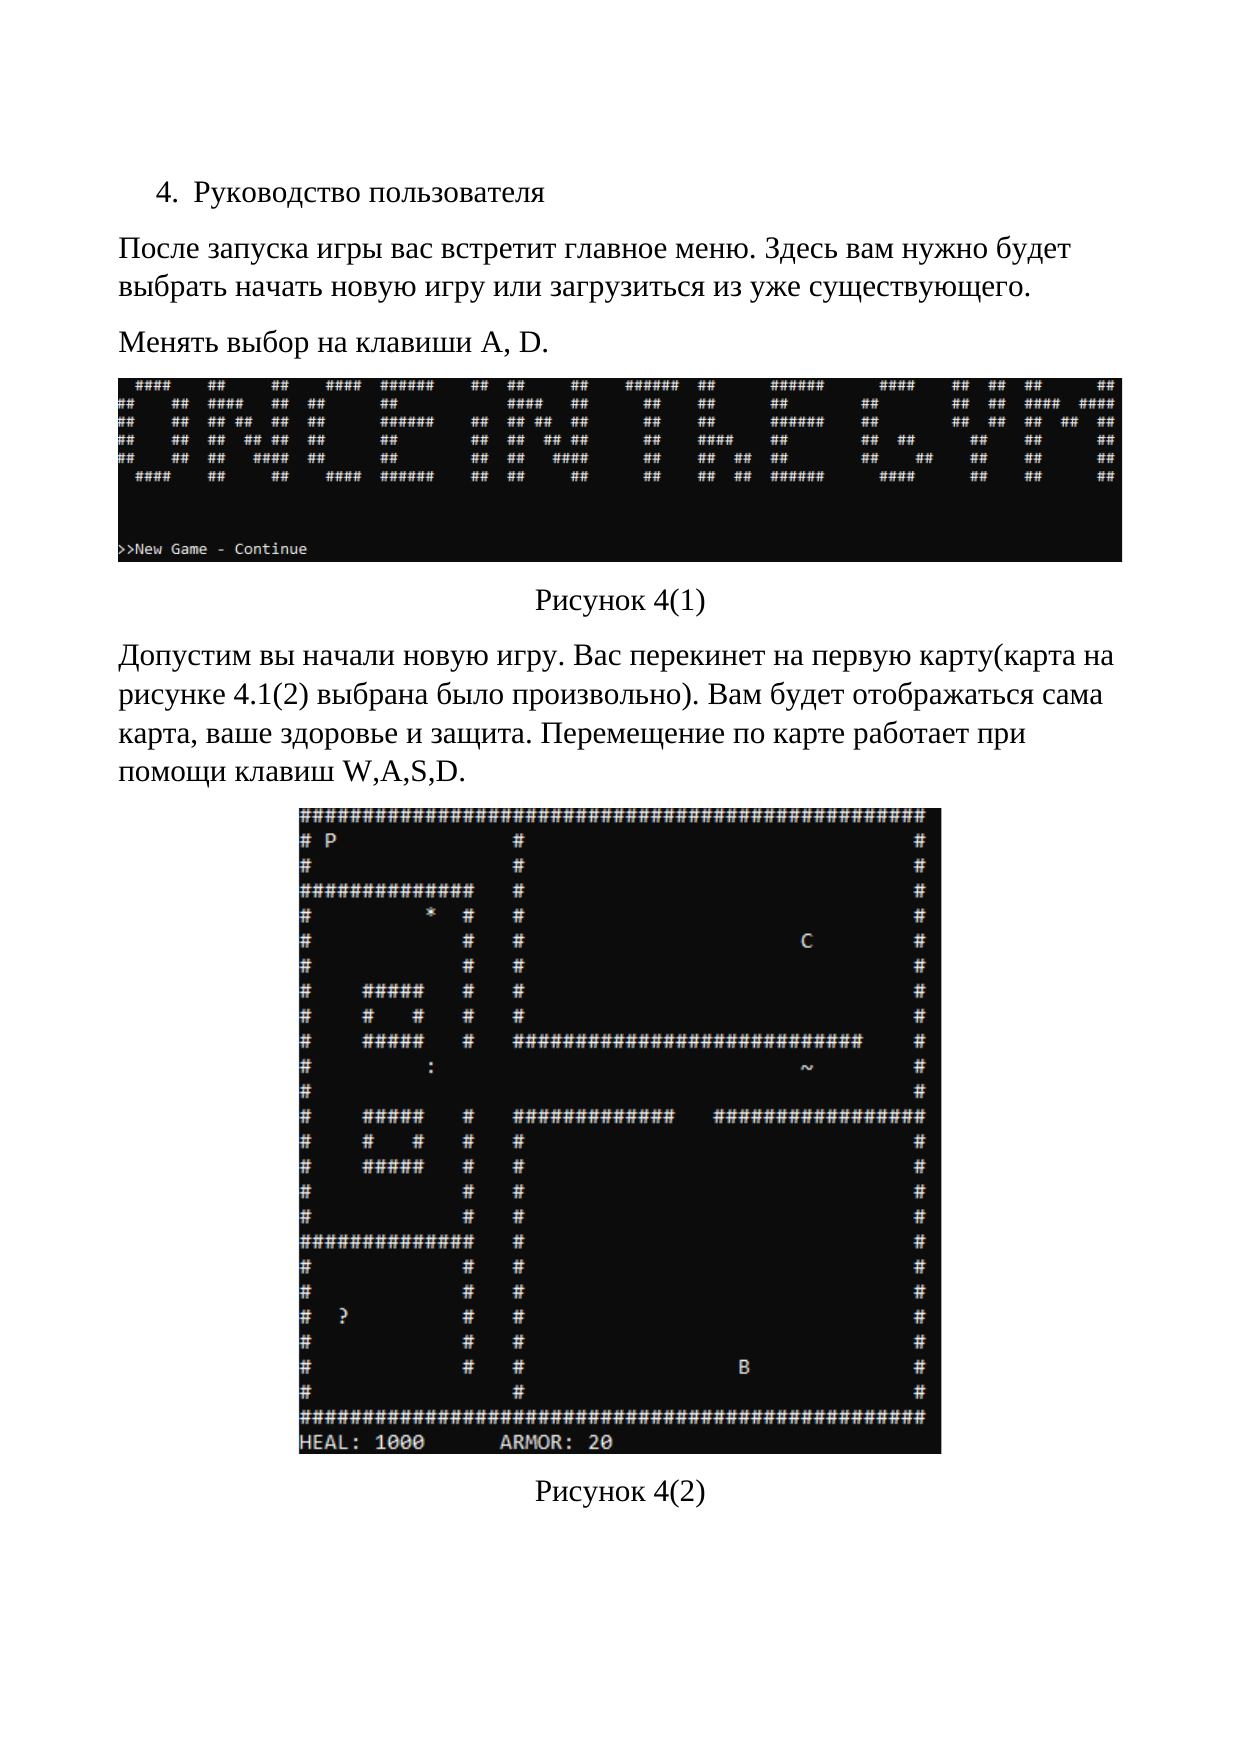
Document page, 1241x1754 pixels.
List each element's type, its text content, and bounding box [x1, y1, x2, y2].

picture [298, 808, 942, 1454]
picture [118, 378, 1123, 562]
list Руководство пользователя [156, 173, 1122, 209]
text Менять выбор на клавиши A, D. [118, 323, 1122, 359]
text Рисунок 4(2) [118, 1472, 1122, 1508]
text После запуска игры вас встретит главное меню. Здесь вам нужно будет выбрать начать новую игру или загрузиться из уже существующего. [118, 229, 1122, 304]
text Допустим вы начали новую игру. Вас перекинет на первую карту(карта на рисунке 4.1(2) выбрана было произвольно). Вам будет отображаться сама карта, ваше здоровье и защита. Перемещение по карте работает при помощи клавиш W,A,S,D. [118, 636, 1122, 788]
text Рисунок 4(1) [118, 581, 1122, 617]
